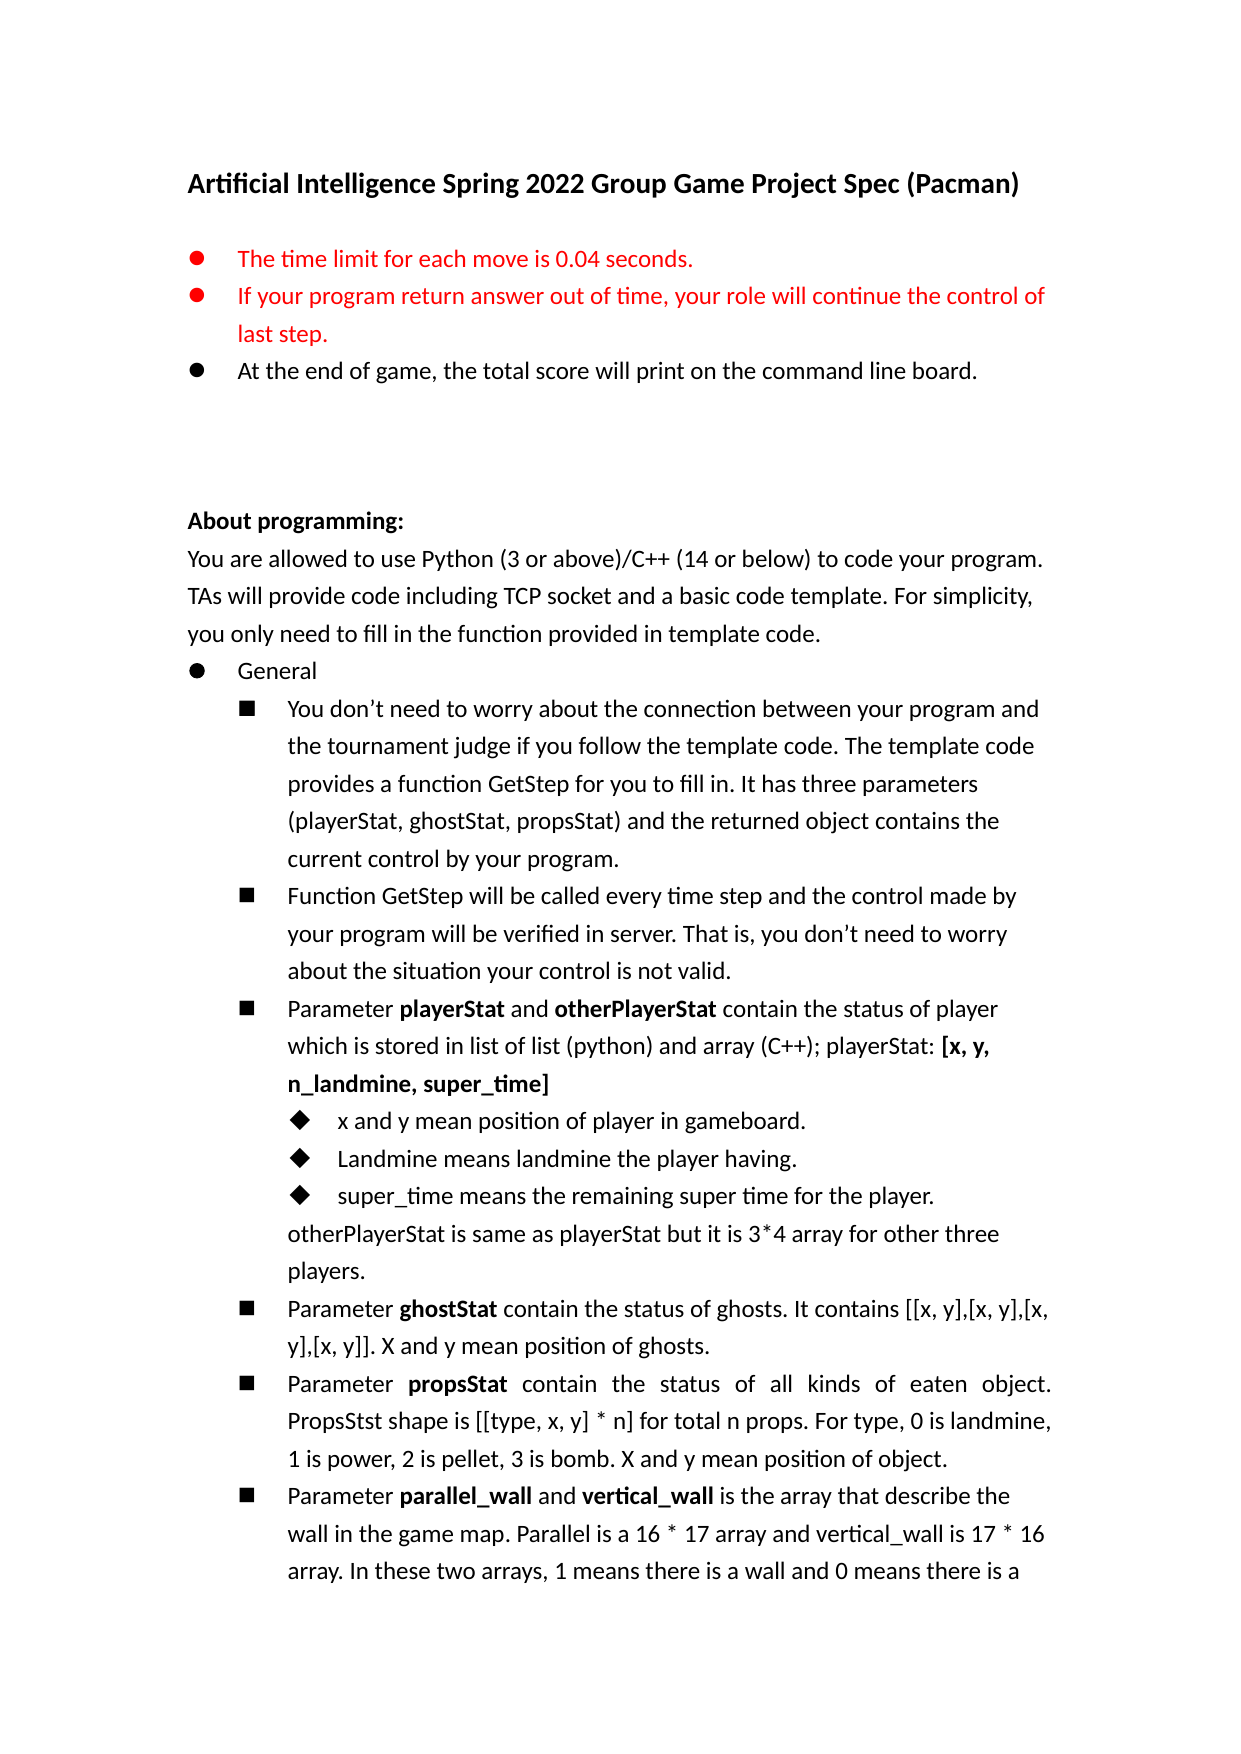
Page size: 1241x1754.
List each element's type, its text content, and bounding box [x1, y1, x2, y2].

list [237, 1477, 1053, 1589]
text You are allowed to use Python (3 or above)/C++ (14 or below) to code your program. TAs will provide code including TCP socket and a basic code template. For simplicity, you only need to fill in the function provided in template code. [187, 539, 1053, 652]
list Parameter playerStat and otherPlayerStat contain the status of player which is stored in list of list (python) and array (C++); playerStat: [x, y, n_landmine, super_time] [237, 989, 1053, 1102]
list You don’t need to worry about the connection between your program and the tournament judge if you follow the template code. The template code provides a function GetStep for you to fill in. It has three parameters (playerStat, ghostStat, propsStat) and the returned object contains the current control by your program. [237, 689, 1053, 877]
list Parameter ghostStat contain the status of ghosts. It contains [[x, y],[x, y],[x, y],[x, y]]. X and y mean position of ghosts. [237, 1289, 1053, 1364]
list The time limit for each move is 0.04 seconds. [187, 239, 1053, 277]
text Artificial Intelligence Spring 2022 Group Game Project Spec (Pacman) [187, 164, 1053, 202]
text otherPlayerStat is same as playerStat but it is 3*4 array for other three players. [287, 1214, 1053, 1289]
list At the end of game, the total score will print on the command line board. [187, 352, 1053, 389]
list Function GetStep will be called every time step and the control made by your program will be verified in server. That is, you don’t need to worry about the situation your control is not valid. [237, 877, 1053, 989]
list General [187, 652, 1053, 689]
list Parameter propsStat contain the status of all kinds of eaten object. PropsStst shape is [[type, x, y] * n] for total n props. For type, 0 is landmine, 1 is power, 2 is pellet, 3 is bomb. X and y mean position of object. [237, 1364, 1053, 1477]
list super_time means the remaining super time for the player. [287, 1177, 1053, 1214]
text About programming: [187, 502, 1053, 539]
list x and y mean position of player in gameboard. [287, 1102, 1053, 1139]
list If your program return answer out of time, your role will continue the control of last step. [187, 277, 1053, 352]
list Landmine means landmine the player having. [287, 1139, 1053, 1177]
